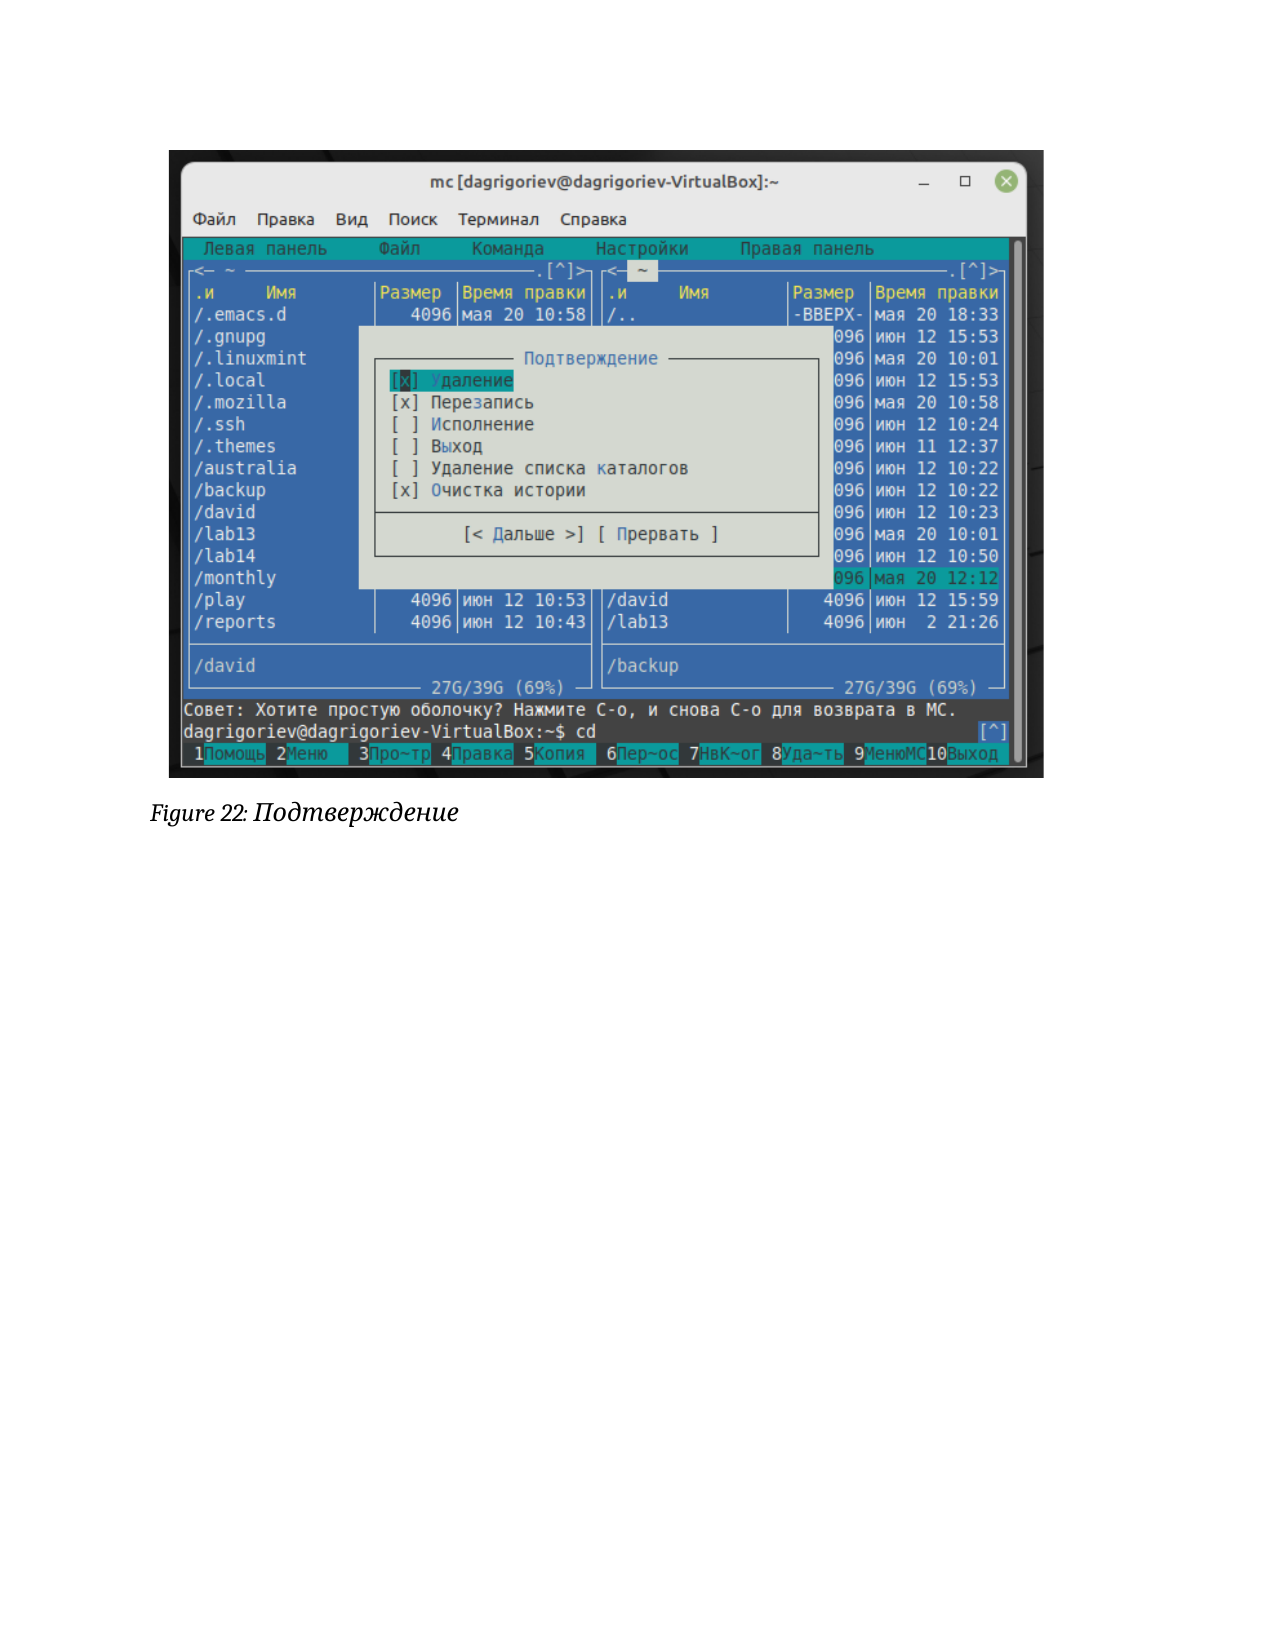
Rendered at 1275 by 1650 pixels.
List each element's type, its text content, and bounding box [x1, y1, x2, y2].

picture [168, 150, 1044, 778]
text Figure 22: Подтверждение [150, 798, 1125, 827]
